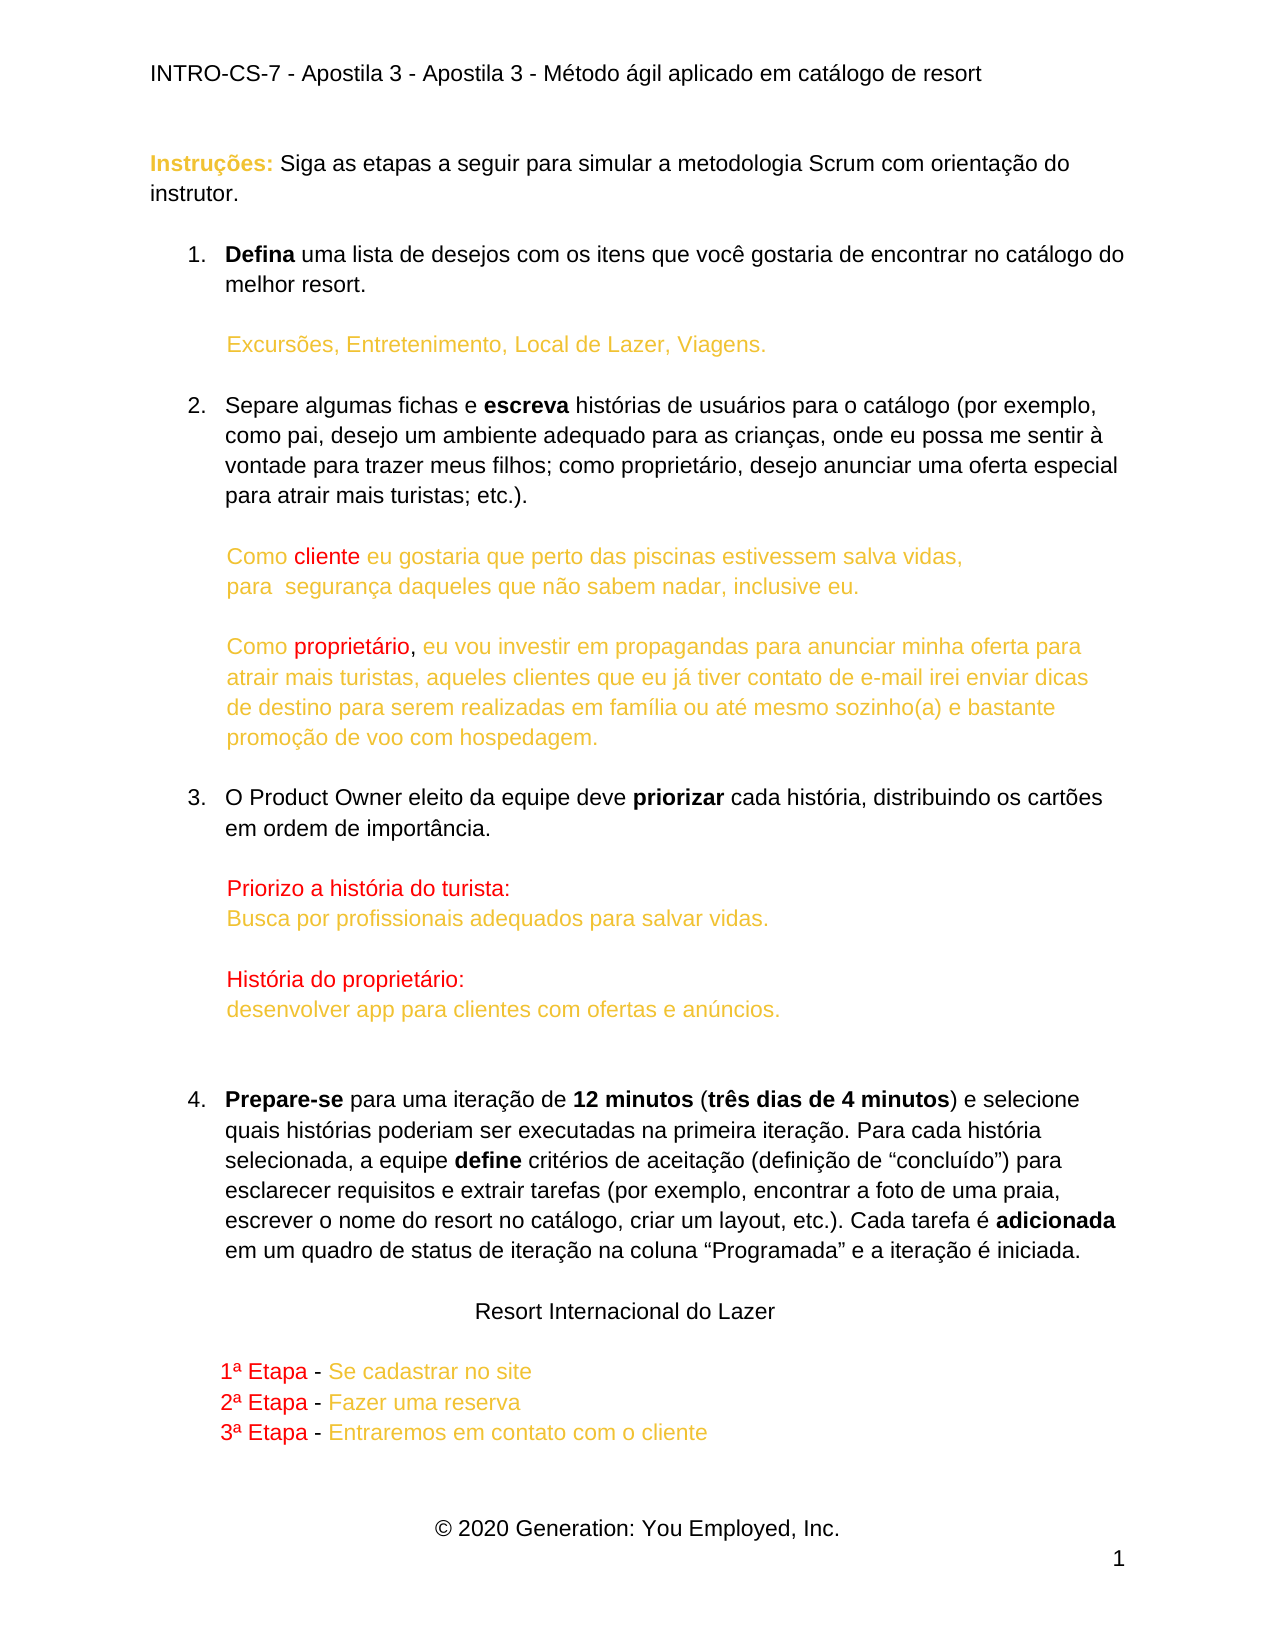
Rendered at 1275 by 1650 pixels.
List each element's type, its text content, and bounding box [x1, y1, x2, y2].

text 2ª Etapa - Fazer uma reserva [150, 1388, 1125, 1415]
text História do proprietário: [150, 966, 1125, 992]
text Busca por profissionais adequados para salvar vidas. [150, 905, 1125, 932]
text 3ª Etapa - Entraremos em contato com o cliente [150, 1419, 1125, 1445]
text promoção de voo com hospedagem. [150, 724, 1125, 750]
text Como proprietário, eu vou investir em propagandas para anunciar minha oferta para [150, 633, 1125, 660]
list O Product Owner eleito da equipe deve priorizar cada história, distribuindo os cartões em ordem de importância. [187, 784, 1125, 841]
list Separe algumas fichas e escreva histórias de usuários para o catálogo (por exemplo, como pai, desejo um ambiente adequado para as crianças, onde eu possa me sentir à vontade para trazer meus filhos; como proprietário, desejo anunciar uma oferta especial para atrair mais turistas; etc.). [187, 392, 1125, 509]
list Defina uma lista de desejos com os itens que você gostaria de encontrar no catálogo do melhor resort. [187, 241, 1125, 297]
text Resort Internacional do Lazer [150, 1298, 1125, 1324]
text Como cliente eu gostaria que perto das piscinas estivessem salva vidas, [150, 543, 1125, 569]
text atrair mais turistas, aqueles clientes que eu já tiver contato de e-mail irei enviar dicas [150, 663, 1125, 690]
text de destino para serem realizadas em família ou até mesmo sozinho(a) e bastante [150, 694, 1125, 720]
text Instruções: Siga as etapas a seguir para simular a metodologia Scrum com orientação do instrutor. [150, 150, 1125, 207]
list Prepare-se para uma iteração de 12 minutos (três dias de 4 minutos) e selecione quais histórias poderiam ser executadas na primeira iteração. Para cada história selecionada, a equipe define critérios de aceitação (definição de “concluído”) para esclarecer requisitos e extrair tarefas (por exemplo, encontrar a foto de uma praia, escrever o nome do resort no catálogo, criar um layout, etc.). Cada tarefa é adicionada em um quadro de status de iteração na coluna “Programada” e a iteração é iniciada. [187, 1086, 1125, 1264]
text Priorizo a história do turista: [150, 875, 1125, 901]
text 1ª Etapa - Se cadastrar no site [150, 1358, 1125, 1385]
text desenvolver app para clientes com ofertas e anúncios. [150, 996, 1125, 1022]
text para segurança daqueles que não sabem nadar, inclusive eu. [150, 573, 1125, 599]
text Excursões, Entretenimento, Local de Lazer, Viagens. [150, 331, 1125, 358]
